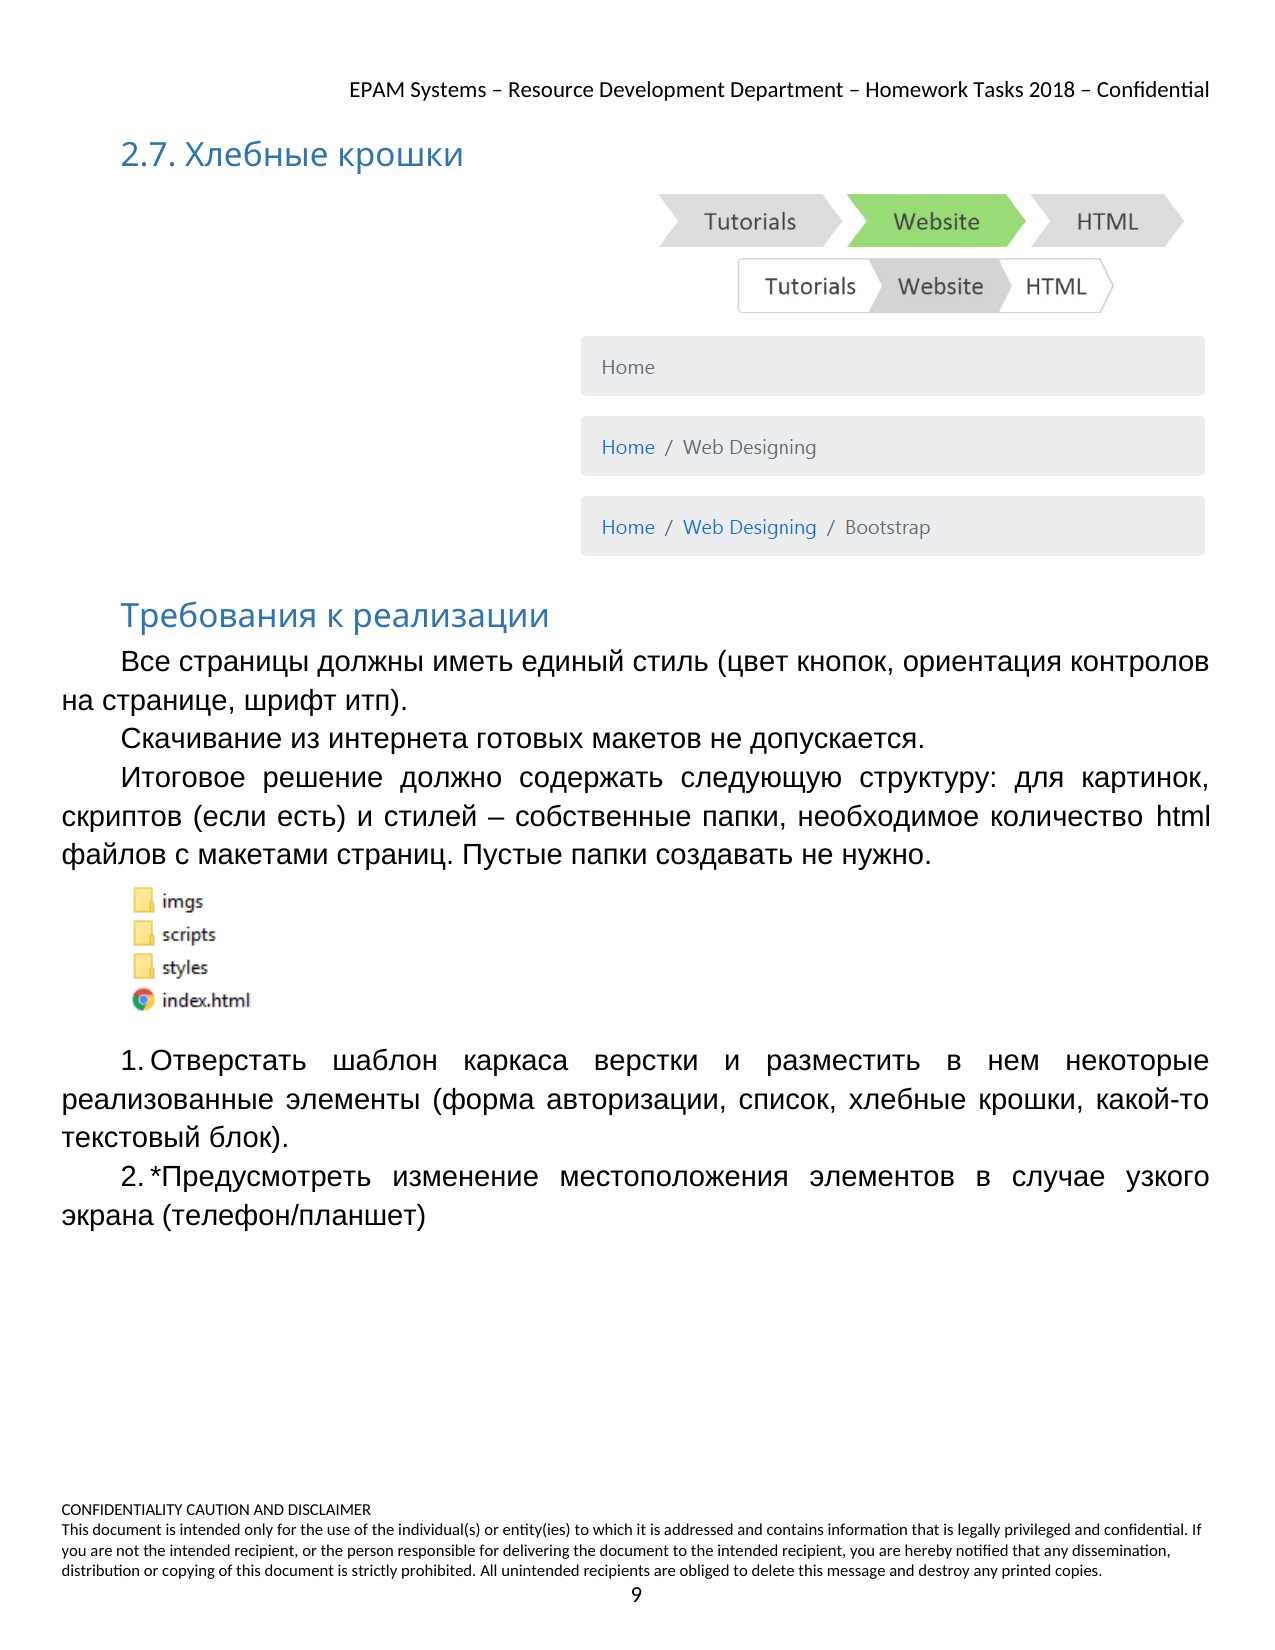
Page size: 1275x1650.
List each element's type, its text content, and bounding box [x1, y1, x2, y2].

text Все страницы должны иметь единый стиль (цвет кнопок, ориентация контролов на странице, шрифт итп). [61, 644, 1211, 716]
list Отверстать шаблон каркаса верстки и разместить в нем некоторые реализованные элементы (форма авторизации, список, хлебные крошки, какой-то текстовый блок). [61, 1043, 1211, 1154]
subtitle Требования к реализации [61, 592, 1211, 638]
subtitle 2.7. Хлебные крошки [61, 131, 1211, 176]
picture [572, 328, 1211, 572]
text Скачивание из интернета готовых макетов не допускается. [61, 721, 1211, 755]
text Итоговое решение должно содержать следующую структуру: для картинок, скриптов (если есть) и стилей – собственные папки, необходимое количество html файлов с макетами страниц. Пустые папки создавать не нужно. [61, 760, 1211, 871]
picture [120, 875, 337, 1023]
picture [632, 183, 1211, 325]
list *Предусмотреть изменение местоположения элементов в случае узкого экрана (телефон/планшет) [61, 1159, 1211, 1231]
